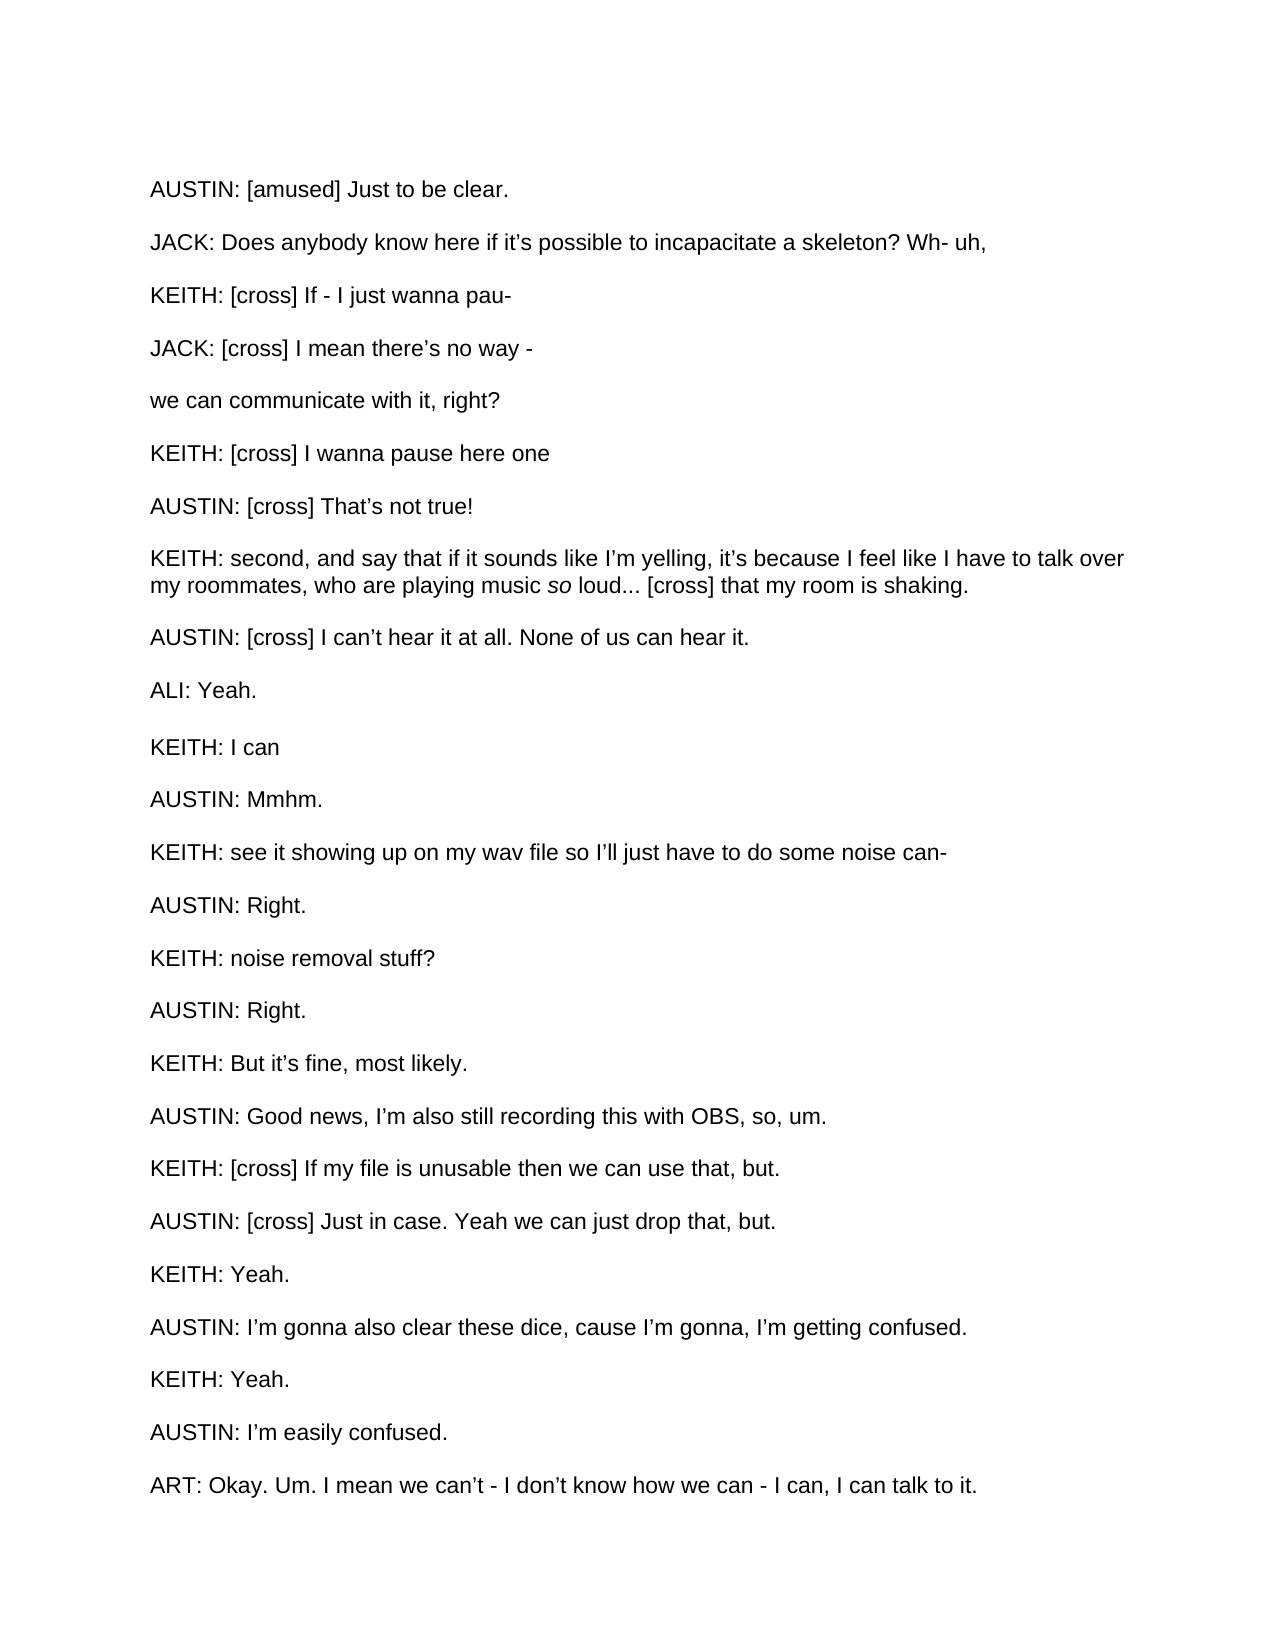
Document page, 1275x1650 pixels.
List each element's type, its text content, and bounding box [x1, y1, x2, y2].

text KEITH: noise removal stuff? [150, 944, 1125, 971]
text KEITH: second, and say that if it sounds like I’m yelling, it’s because I feel like I have to talk over [150, 545, 1125, 572]
text KEITH: [cross] If - I just wanna pau- [150, 282, 1125, 308]
text AUSTIN: Right. [150, 997, 1125, 1023]
text AUSTIN: I’m easily confused. [150, 1419, 1125, 1445]
text KEITH: I can [150, 734, 1125, 760]
text we can communicate with it, right? [150, 387, 1125, 413]
text my roommates, who are playing music so loud... [cross] that my room is shaking. [150, 572, 1125, 598]
text AUSTIN: Good news, I’m also still recording this with OBS, so, um. [150, 1103, 1125, 1129]
text ALI: Yeah. [150, 677, 1125, 703]
text AUSTIN: [cross] Just in case. Yeah we can just drop that, but. [150, 1208, 1125, 1234]
text AUSTIN: Mmhm. [150, 786, 1125, 813]
text KEITH: see it showing up on my wav file so I’ll just have to do some noise can- [150, 839, 1125, 865]
text KEITH: [cross] I wanna pause here one [150, 440, 1125, 466]
text AUSTIN: [cross] That’s not true! [150, 493, 1125, 519]
text AUSTIN: I’m gonna also clear these dice, cause I’m gonna, I’m getting confused. [150, 1313, 1125, 1340]
text ART: Okay. Um. I mean we can’t - I don’t know how we can - I can, I can talk to it. [150, 1472, 1125, 1498]
text KEITH: Yeah. [150, 1366, 1125, 1392]
text AUSTIN: [amused] Just to be clear. [150, 176, 1125, 203]
text JACK: [cross] I mean there’s no way - [150, 334, 1125, 361]
text KEITH: But it’s fine, most likely. [150, 1050, 1125, 1076]
text AUSTIN: [cross] I can’t hear it at all. None of us can hear it. [150, 624, 1125, 651]
text JACK: Does anybody know here if it’s possible to incapacitate a skeleton? Wh- uh, [150, 229, 1125, 255]
text AUSTIN: Right. [150, 892, 1125, 918]
text KEITH: [cross] If my file is unusable then we can use that, but. [150, 1155, 1125, 1182]
text KEITH: Yeah. [150, 1261, 1125, 1287]
